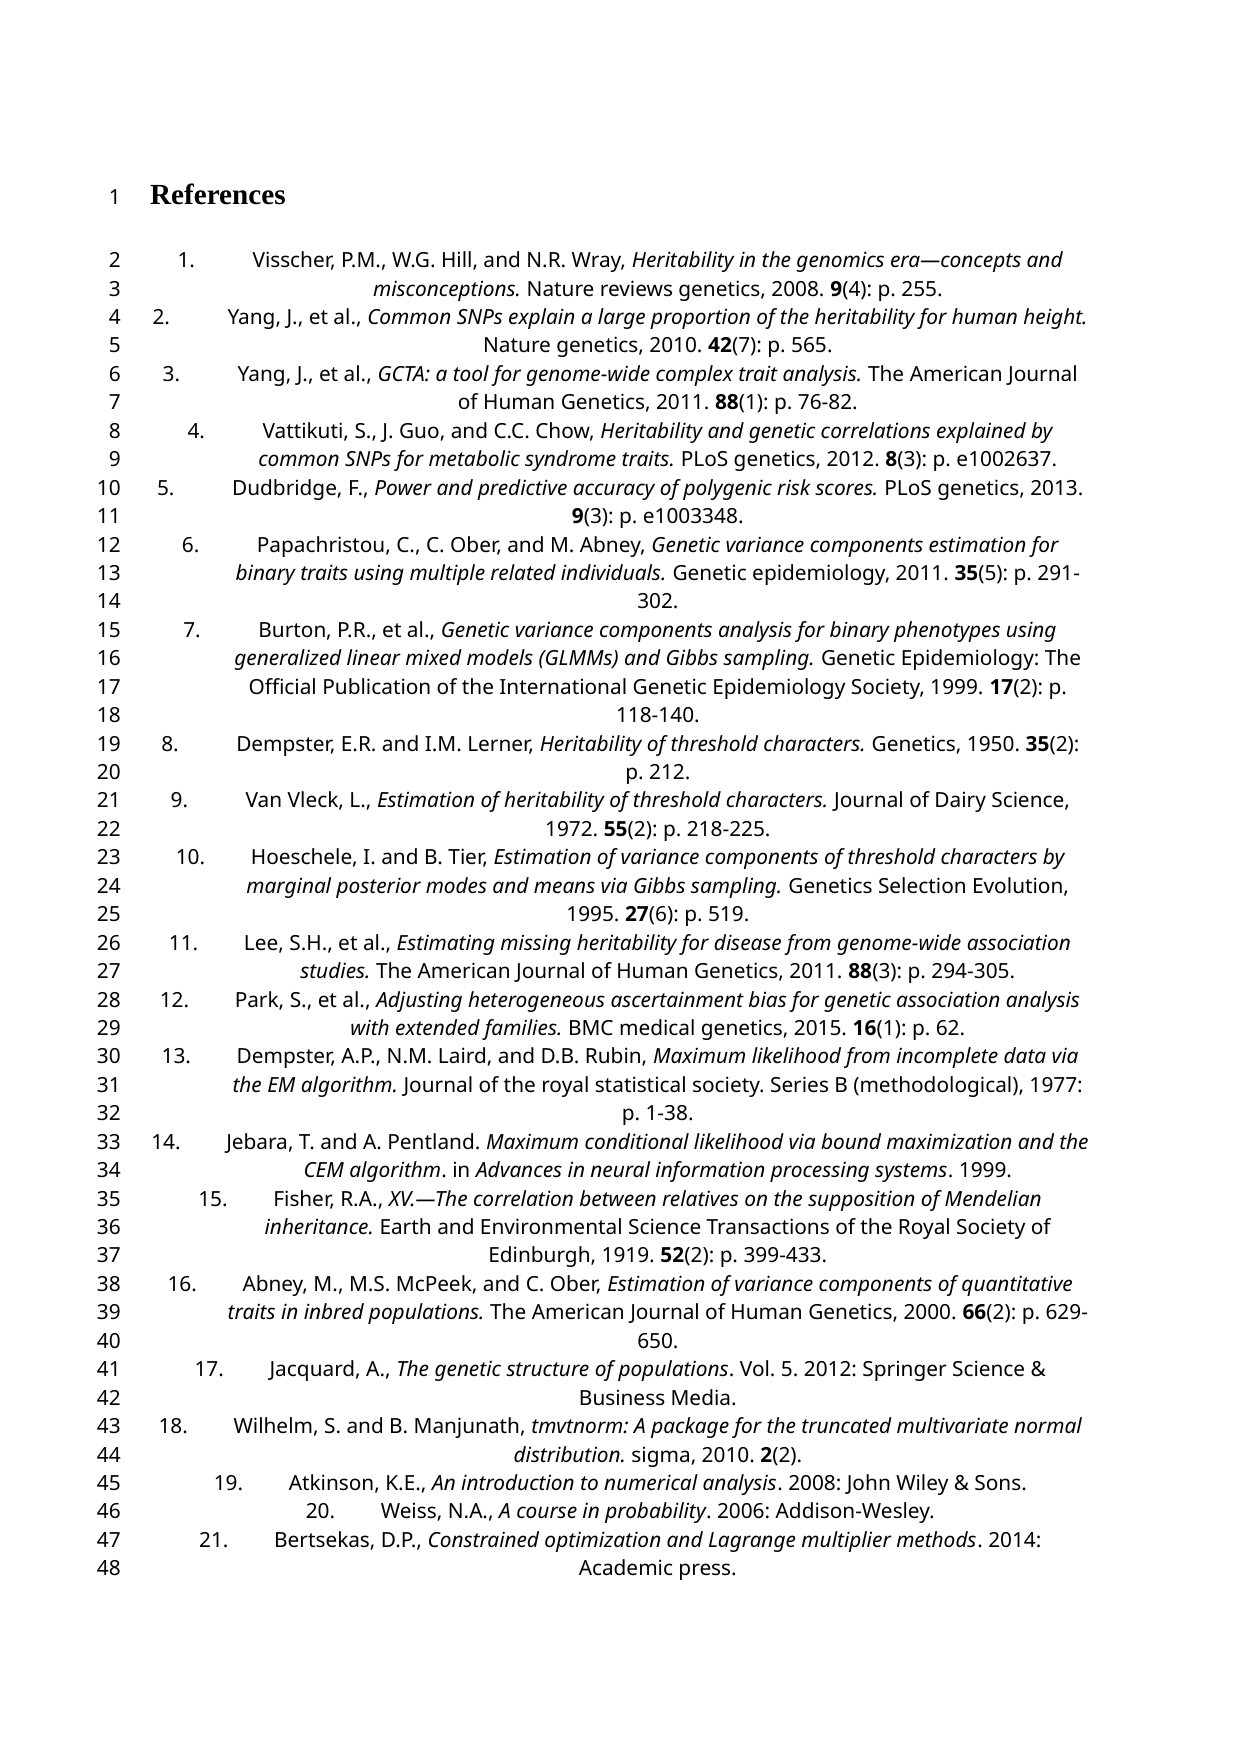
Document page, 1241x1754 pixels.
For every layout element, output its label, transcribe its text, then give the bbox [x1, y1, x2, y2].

text 10. Hoeschele, I. and B. Tier, Estimation of variance components of threshold characters by marginal posterior modes and means via Gibbs sampling. Genetics Selection Evolution, 1995. 27(6): p. 519. [150, 842, 1090, 928]
text 6. Papachristou, C., C. Ober, and M. Abney, Genetic variance components estimation for binary traits using multiple related individuals. Genetic epidemiology, 2011. 35(5): p. 291-302. [150, 530, 1090, 615]
text 13. Dempster, A.P., N.M. Laird, and D.B. Rubin, Maximum likelihood from incomplete data via the EM algorithm. Journal of the royal statistical society. Series B (methodological), 1977: p. 1-38. [150, 1042, 1090, 1127]
text References [150, 177, 1090, 211]
text 12. Park, S., et al., Adjusting heterogeneous ascertainment bias for genetic association analysis with extended families. BMC medical genetics, 2015. 16(1): p. 62. [150, 985, 1090, 1042]
text 7. Burton, P.R., et al., Genetic variance components analysis for binary phenotypes using generalized linear mixed models (GLMMs) and Gibbs sampling. Genetic Epidemiology: The Official Publication of the International Genetic Epidemiology Society, 1999. 17(2): p. 118-140. [150, 615, 1090, 729]
text 20. Weiss, N.A., A course in probability. 2006: Addison-Wesley. [150, 1497, 1090, 1525]
text 21. Bertsekas, D.P., Constrained optimization and Lagrange multiplier methods. 2014: Academic press. [150, 1525, 1090, 1582]
text 8. Dempster, E.R. and I.M. Lerner, Heritability of threshold characters. Genetics, 1950. 35(2): p. 212. [150, 729, 1090, 786]
text 3. Yang, J., et al., GCTA: a tool for genome-wide complex trait analysis. The American Journal of Human Genetics, 2011. 88(1): p. 76-82. [150, 359, 1090, 416]
text 4. Vattikuti, S., J. Guo, and C.C. Chow, Heritability and genetic correlations explained by common SNPs for metabolic syndrome traits. PLoS genetics, 2012. 8(3): p. e1002637. [150, 416, 1090, 473]
text 16. Abney, M., M.S. McPeek, and C. Ober, Estimation of variance components of quantitative traits in inbred populations. The American Journal of Human Genetics, 2000. 66(2): p. 629-650. [150, 1269, 1090, 1354]
text 18. Wilhelm, S. and B. Manjunath, tmvtnorm: A package for the truncated multivariate normal distribution. sigma, 2010. 2(2). [150, 1411, 1090, 1468]
text 19. Atkinson, K.E., An introduction to numerical analysis. 2008: John Wiley & Sons. [150, 1468, 1090, 1497]
text 2. Yang, J., et al., Common SNPs explain a large proportion of the heritability for human height. Nature genetics, 2010. 42(7): p. 565. [150, 302, 1090, 359]
text 14. Jebara, T. and A. Pentland. Maximum conditional likelihood via bound maximization and the CEM algorithm. in Advances in neural information processing systems. 1999. [150, 1127, 1090, 1184]
text 1. Visscher, P.M., W.G. Hill, and N.R. Wray, Heritability in the genomics era—concepts and misconceptions. Nature reviews genetics, 2008. 9(4): p. 255. [150, 244, 1090, 302]
text 11. Lee, S.H., et al., Estimating missing heritability for disease from genome-wide association studies. The American Journal of Human Genetics, 2011. 88(3): p. 294-305. [150, 928, 1090, 985]
text 15. Fisher, R.A., XV.—The correlation between relatives on the supposition of Mendelian inheritance. Earth and Environmental Science Transactions of the Royal Society of Edinburgh, 1919. 52(2): p. 399-433. [150, 1184, 1090, 1269]
text 17. Jacquard, A., The genetic structure of populations. Vol. 5. 2012: Springer Science & Business Media. [150, 1354, 1090, 1411]
text 5. Dudbridge, F., Power and predictive accuracy of polygenic risk scores. PLoS genetics, 2013. 9(3): p. e1003348. [150, 473, 1090, 530]
text 9. Van Vleck, L., Estimation of heritability of threshold characters. Journal of Dairy Science, 1972. 55(2): p. 218-225. [150, 786, 1090, 842]
